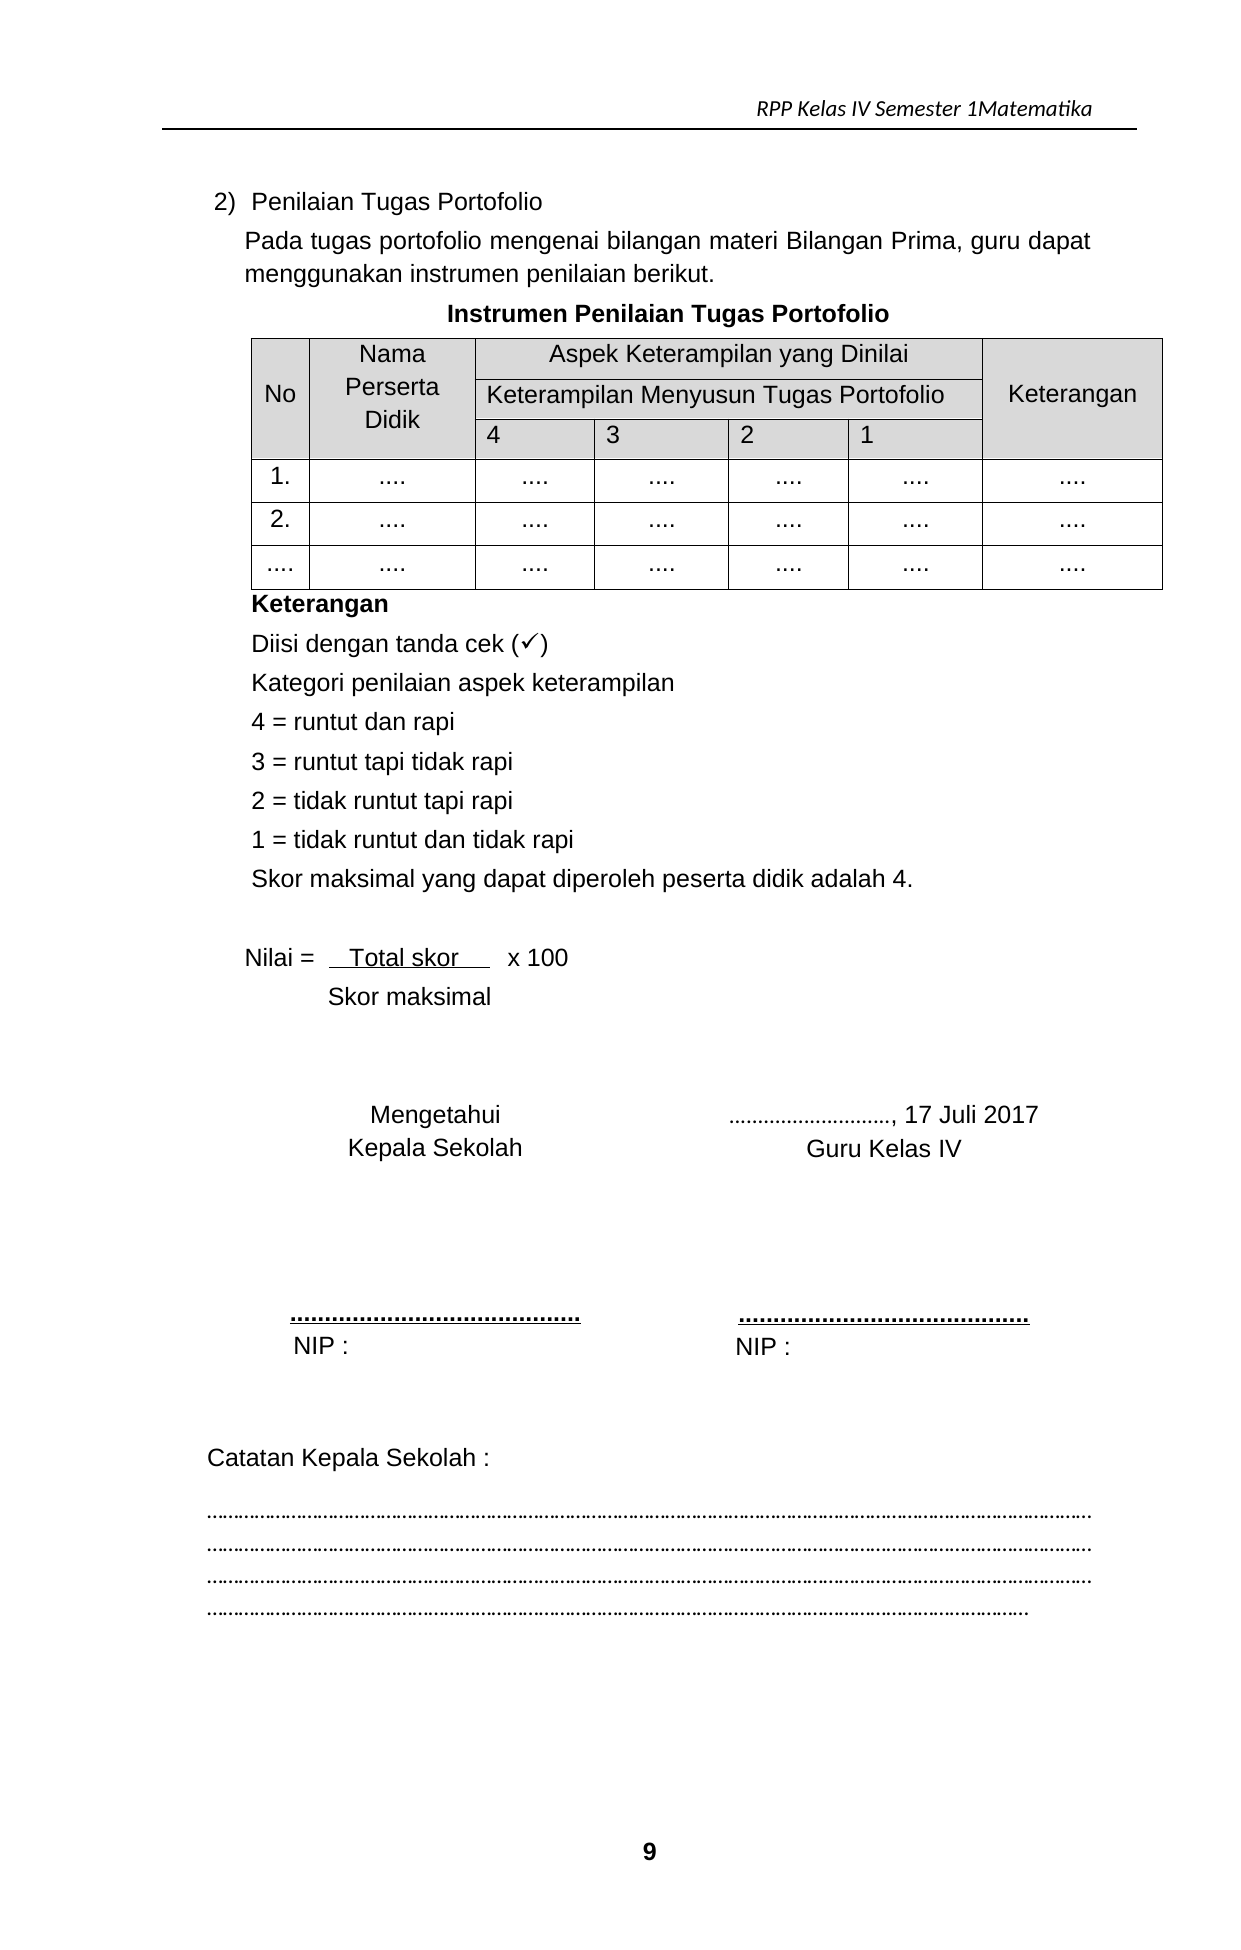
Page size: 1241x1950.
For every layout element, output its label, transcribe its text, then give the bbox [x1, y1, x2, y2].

table_cell .... [729, 503, 848, 545]
text Pada tugas portofolio mengenai bilangan materi Bilangan Prima, guru dapat menggunakan instrumen penilaian berikut. [244, 226, 1092, 288]
table_cell 2. [252, 503, 309, 545]
table_cell .... [983, 460, 1162, 502]
text 3 = runtut tapi tidak rapi [251, 747, 1092, 775]
table_cell .... [729, 460, 848, 502]
list Penilaian Tugas Portofolio [214, 187, 1092, 216]
text ………………………………………………………………………………………………………………………………………………………………………………………………………………………………………………………………………………………………………………………………………………………………………………………………………………………………………………………………………………………………………………………………………………………………………………………………………… [207, 1497, 1092, 1621]
table_cell .... [476, 503, 594, 545]
table_cell .... [595, 460, 728, 502]
table_cell .... [476, 546, 594, 588]
text Diisi dengan tanda cek () [251, 629, 1092, 658]
table_cell 1. [252, 460, 309, 502]
table_cell .... [983, 503, 1162, 545]
text Kategori penilaian aspek keterampilan [251, 668, 1092, 697]
table_header Aspek Keterampilan yang Dinilai [476, 339, 982, 379]
table_cell 1 [849, 420, 982, 458]
table_cell .... [252, 546, 309, 588]
table_cell .... [983, 546, 1162, 588]
table_cell 2 [729, 420, 848, 458]
table_cell .... [729, 546, 848, 588]
text 1 = tidak runtut dan tidak rapi [251, 825, 1092, 854]
table_cell .... [310, 503, 475, 545]
table_cell .... [849, 503, 982, 545]
table_cell .... [595, 503, 728, 545]
table_cell .... [310, 460, 475, 502]
table_cell .... [849, 460, 982, 502]
text Catatan Kepala Sekolah : [207, 1443, 1092, 1472]
table_cell .... [310, 546, 475, 588]
text 4 = runtut dan rapi [251, 707, 1092, 736]
table_header No [252, 339, 309, 458]
table_cell .... [595, 546, 728, 588]
table_header Keterangan [983, 339, 1162, 458]
table_cell 4 [476, 420, 594, 458]
text 2 = tidak runtut tapi rapi [251, 786, 1092, 815]
text Instrumen Penilaian Tugas Portofolio [244, 298, 1092, 327]
text Nilai = Total skor x 100 [244, 943, 1092, 972]
table_cell 3 [595, 420, 728, 458]
table_cell .... [476, 460, 594, 502]
table_cell Keterampilan Menyusun Tugas Portofolio [476, 380, 982, 418]
table_header ............................, 17 Juli 2017 Guru Kelas IV .......................................... NIP : [649, 1100, 1104, 1403]
table_header Mengetahui Kepala Sekolah .......................................... NIP : [207, 1100, 649, 1403]
table_cell .... [849, 546, 982, 588]
text Skor maksimal yang dapat diperoleh peserta didik adalah 4. [251, 864, 1092, 893]
text Keterangan [251, 590, 1092, 618]
text Skor maksimal [244, 982, 1092, 1011]
table_header Nama Perserta Didik [310, 339, 475, 458]
